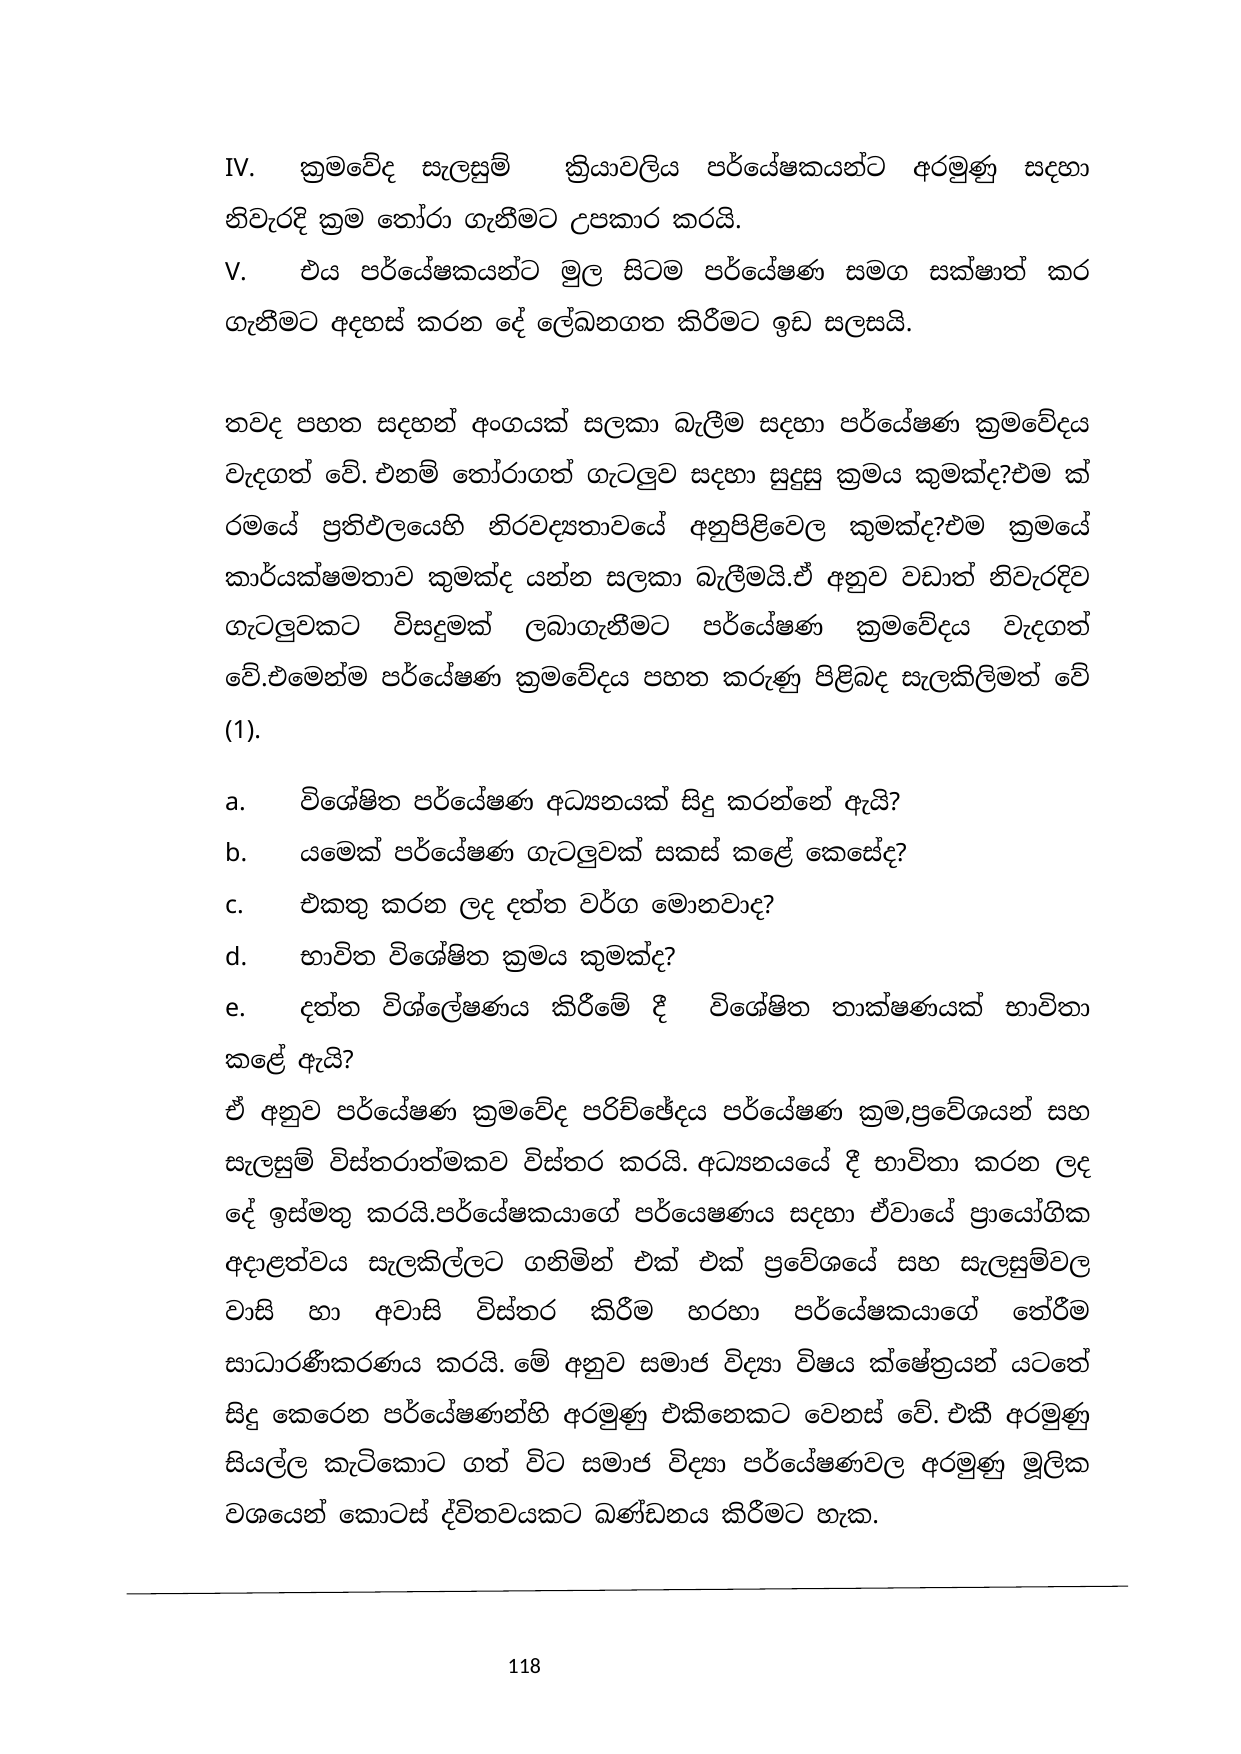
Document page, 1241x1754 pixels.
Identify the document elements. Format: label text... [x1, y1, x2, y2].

text b. යමෙක් පර්යේෂණ ගැටලුවක් සකස් කළේ කෙසේද? [225, 835, 1090, 869]
text V. එය පර්යේෂකයන්ට මුල සිටම පර්යේෂණ සමග සක්ෂාත් කර ගැනීමට අදහස් කරන දේ ලේඛනගත කිරීමට ඉඩ සලසයි. [225, 253, 1090, 339]
text ඒ අනුව පර්යේෂණ ක්‍රමවේද පරිච්ඡේදය පර්යේෂණ ක්‍රම,ප්‍රවේශයන් සහ සැලසුම් විස්තරාත්මකව විස්තර කරයි. අධ්‍යනයයේ දී භාවිතා කරන ලද දේ ඉස්මතු කරයි.පර්යේෂකයාගේ පර්යෙෂණය සදහා ඒවායේ ප්‍රායෝගික අදාළත්වය සැලකිල්ලට ගනිමින් එක් එක් ප්‍රවේශයේ සහ සැලසුම්වල වාසි හා අවාසි විස්තර කිරීම හරහා පර්යේෂකයාගේ තේරීම සාධාරණීකරණය කරයි. මේ අනුව සමාජ විද්‍යා විෂය ක්ෂේත්‍රයන් යටතේ සිදු කෙරෙන පර්යේෂණන්හි අරමුණු එකිනෙකට වෙනස් වේ. එකී අරමුණු සියල්ල කැටිකොට ගත් විට සමාජ විද්‍යා පර්යේෂණවල අරමුණු මූලික වශයෙන් කොටස් ද්විතවයකට ඛණ්ඩනය කිරීමට හැක. [225, 1093, 1090, 1532]
text c. එකතු කරන ලද දත්ත වර්ග මොනවාද? [225, 887, 1090, 921]
text a. විශේෂිත පර්යේෂණ අධ්‍යනයක් සිදු කරන්නේ ඇයි? [225, 783, 1090, 818]
text තවද පහත සදහන් අංගයක් සලකා බැලීම සදහා පර්යේෂණ ක්‍රමවේදය වැදගත් වේ. එනම් තෝරාගත් ගැටලුව සදහා සුදුසු ක්‍රමය කුමක්ද?එම ක්‍රමයේ ප්‍රතිඵලයෙහි නිරවද්‍යතාවයේ අනුපිළිවෙල කුමක්ද?එම ක්‍රමයේ කාර්යක්ෂමතාව කුමක්ද යන්න සලකා බැලීමයි.ඒ අනුව වඩාත් නිවැරදිව ගැටලුවකට විසදුමක් ලබාගැනීමට පර්යේෂණ ක්‍රමවේදය වැදගත් වේ.එමෙන්ම පර්යේෂණ ක්‍රමවේදය පහත කරුණු පිළිබද සැලකිලිමත් වේ (1). [225, 407, 1090, 746]
text IV. ක්‍රමවේද සැලසුම් ක්‍රියාවලිය පර්යේෂකයන්ට අරමුණු සදහා නිවැරදි ක්‍රම තෝරා ගැනීමට උපකාර කරයි. [225, 150, 1090, 236]
text e. දත්ත විශ්ලේෂණය කිරීමේ දී විශේෂිත තාක්ෂණයක් භාවිතා කළේ ඇයි? [225, 990, 1090, 1076]
text d. භාවිත විශේෂිත ක්‍රමය කුමක්ද? [225, 938, 1090, 973]
